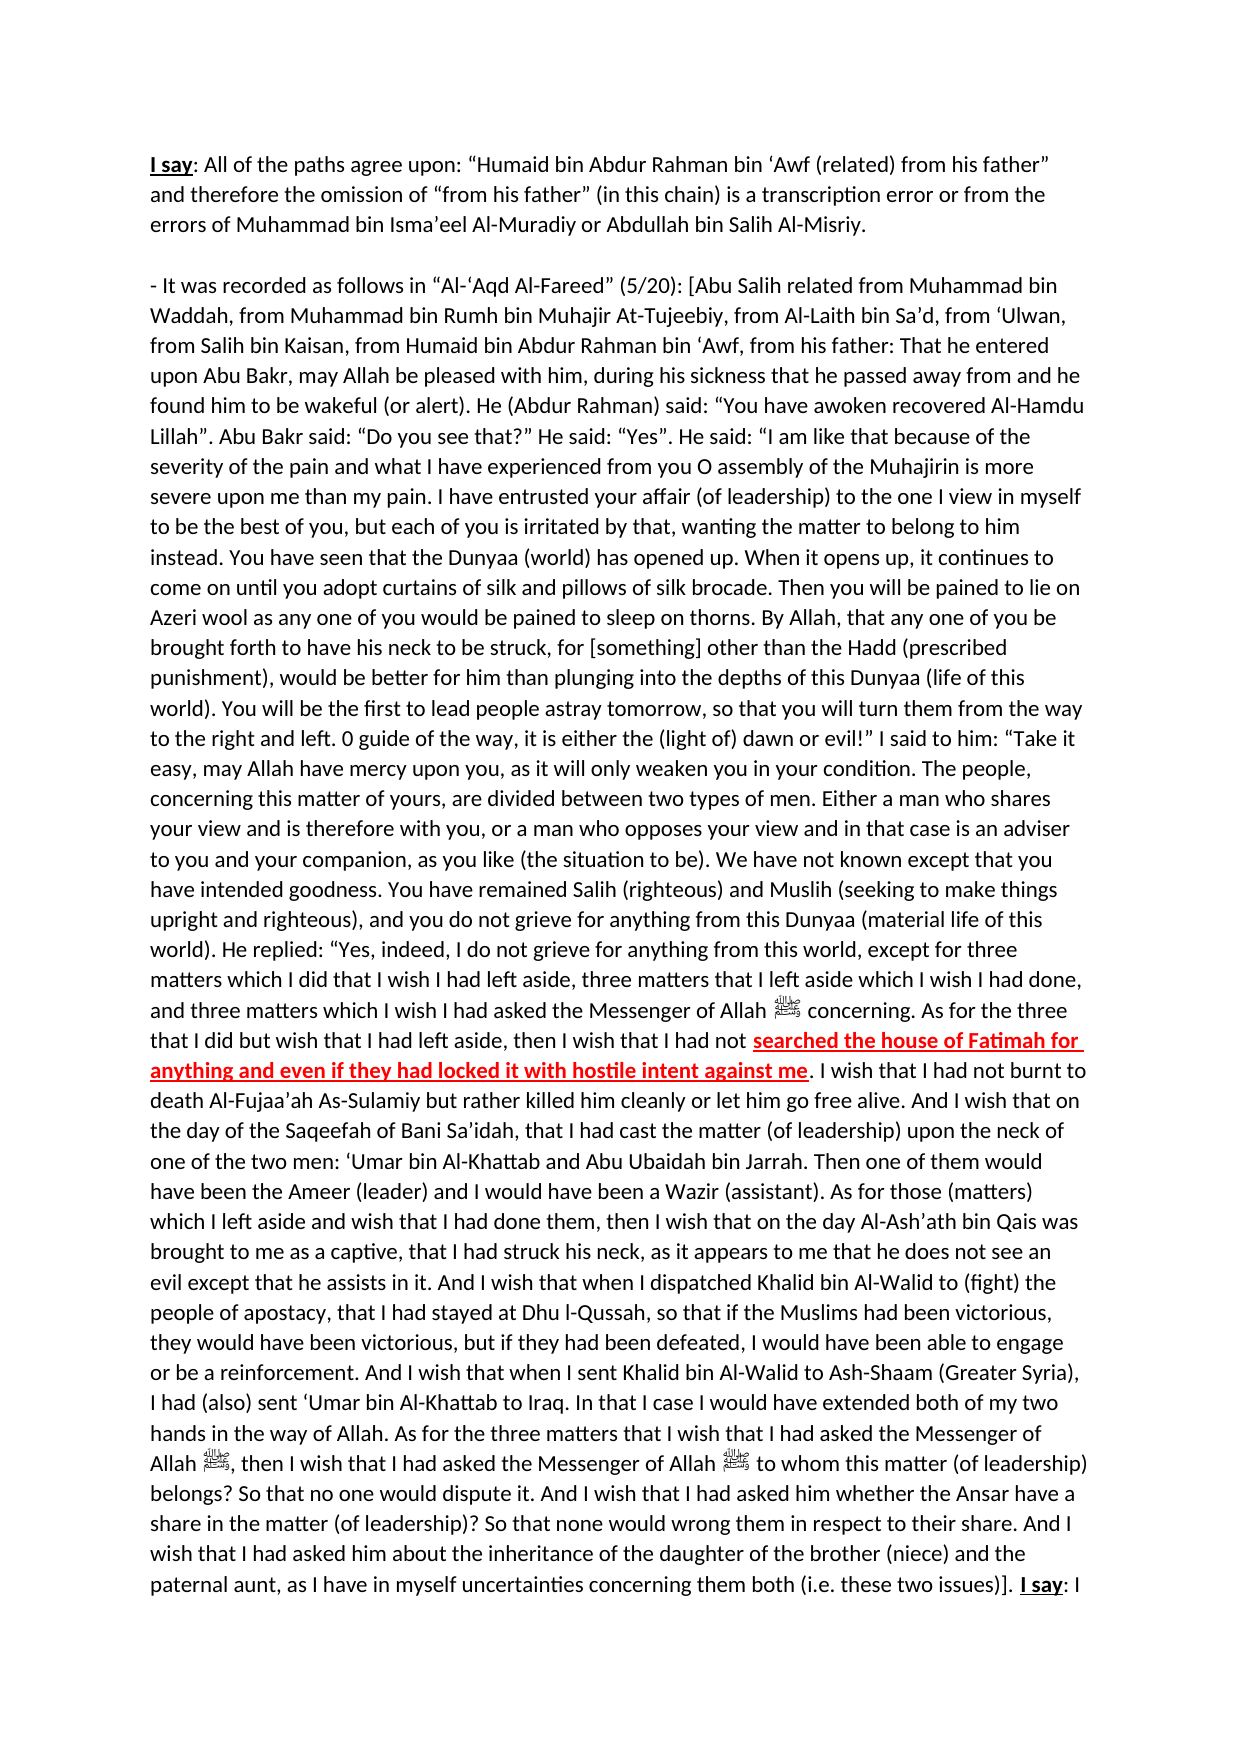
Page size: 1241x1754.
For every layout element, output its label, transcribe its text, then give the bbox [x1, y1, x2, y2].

text I say: All of the paths agree upon: “Humaid bin Abdur Rahman bin ‘Awf (related) from his father” and therefore the omission of “from his father” (in this chain) is a transcription error or from the errors of Muhammad bin Isma’eel Al-Muradiy or Abdullah bin Salih Al-Misriy. [150, 150, 1090, 238]
